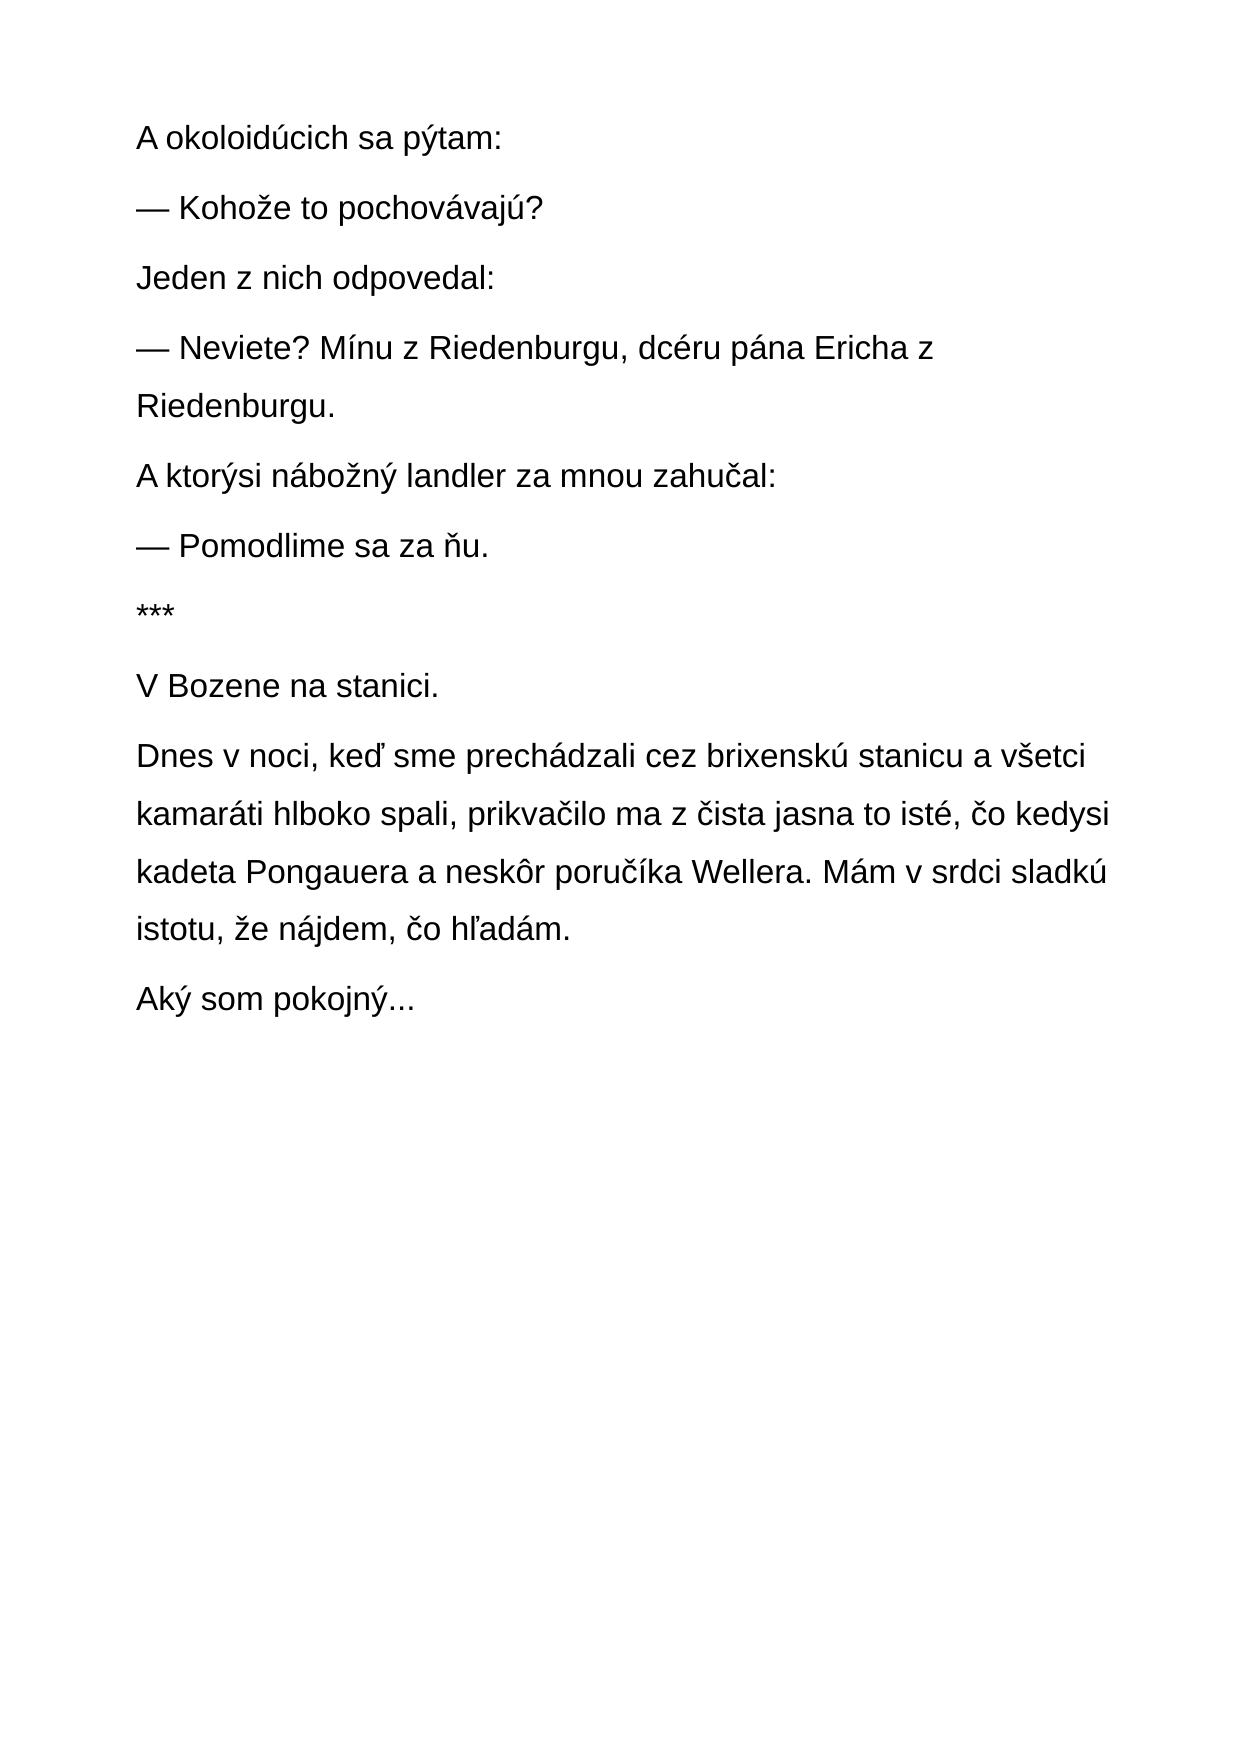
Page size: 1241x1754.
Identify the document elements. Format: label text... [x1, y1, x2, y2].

text Aký som pokojný... [136, 979, 1122, 1018]
text A ktorýsi nábožný landler za mnou zahučal: [136, 456, 1122, 494]
text *** [136, 596, 1122, 635]
text V Bozene na stanici. [136, 666, 1122, 705]
text — Kohože to pochovávajú? [136, 188, 1122, 227]
text Jeden z nich odpovedal: [136, 258, 1122, 297]
text Dnes v noci, keď sme prechádzali cez brixenskú stanicu a všetci kamaráti hlboko spali, prikvačilo ma z čista jasna to isté, čo kedysi kadeta Pongauera a neskôr poručíka Wellera. Mám v srdci sladkú istotu, že nájdem, čo hľadám. [136, 737, 1122, 948]
text — Neviete? Mínu z Riedenburgu, dcéru pána Ericha z Riedenburgu. [136, 328, 1122, 424]
text A okoloidúcich sa pýtam: [136, 118, 1122, 157]
text — Pomodlime sa za ňu. [136, 526, 1122, 565]
